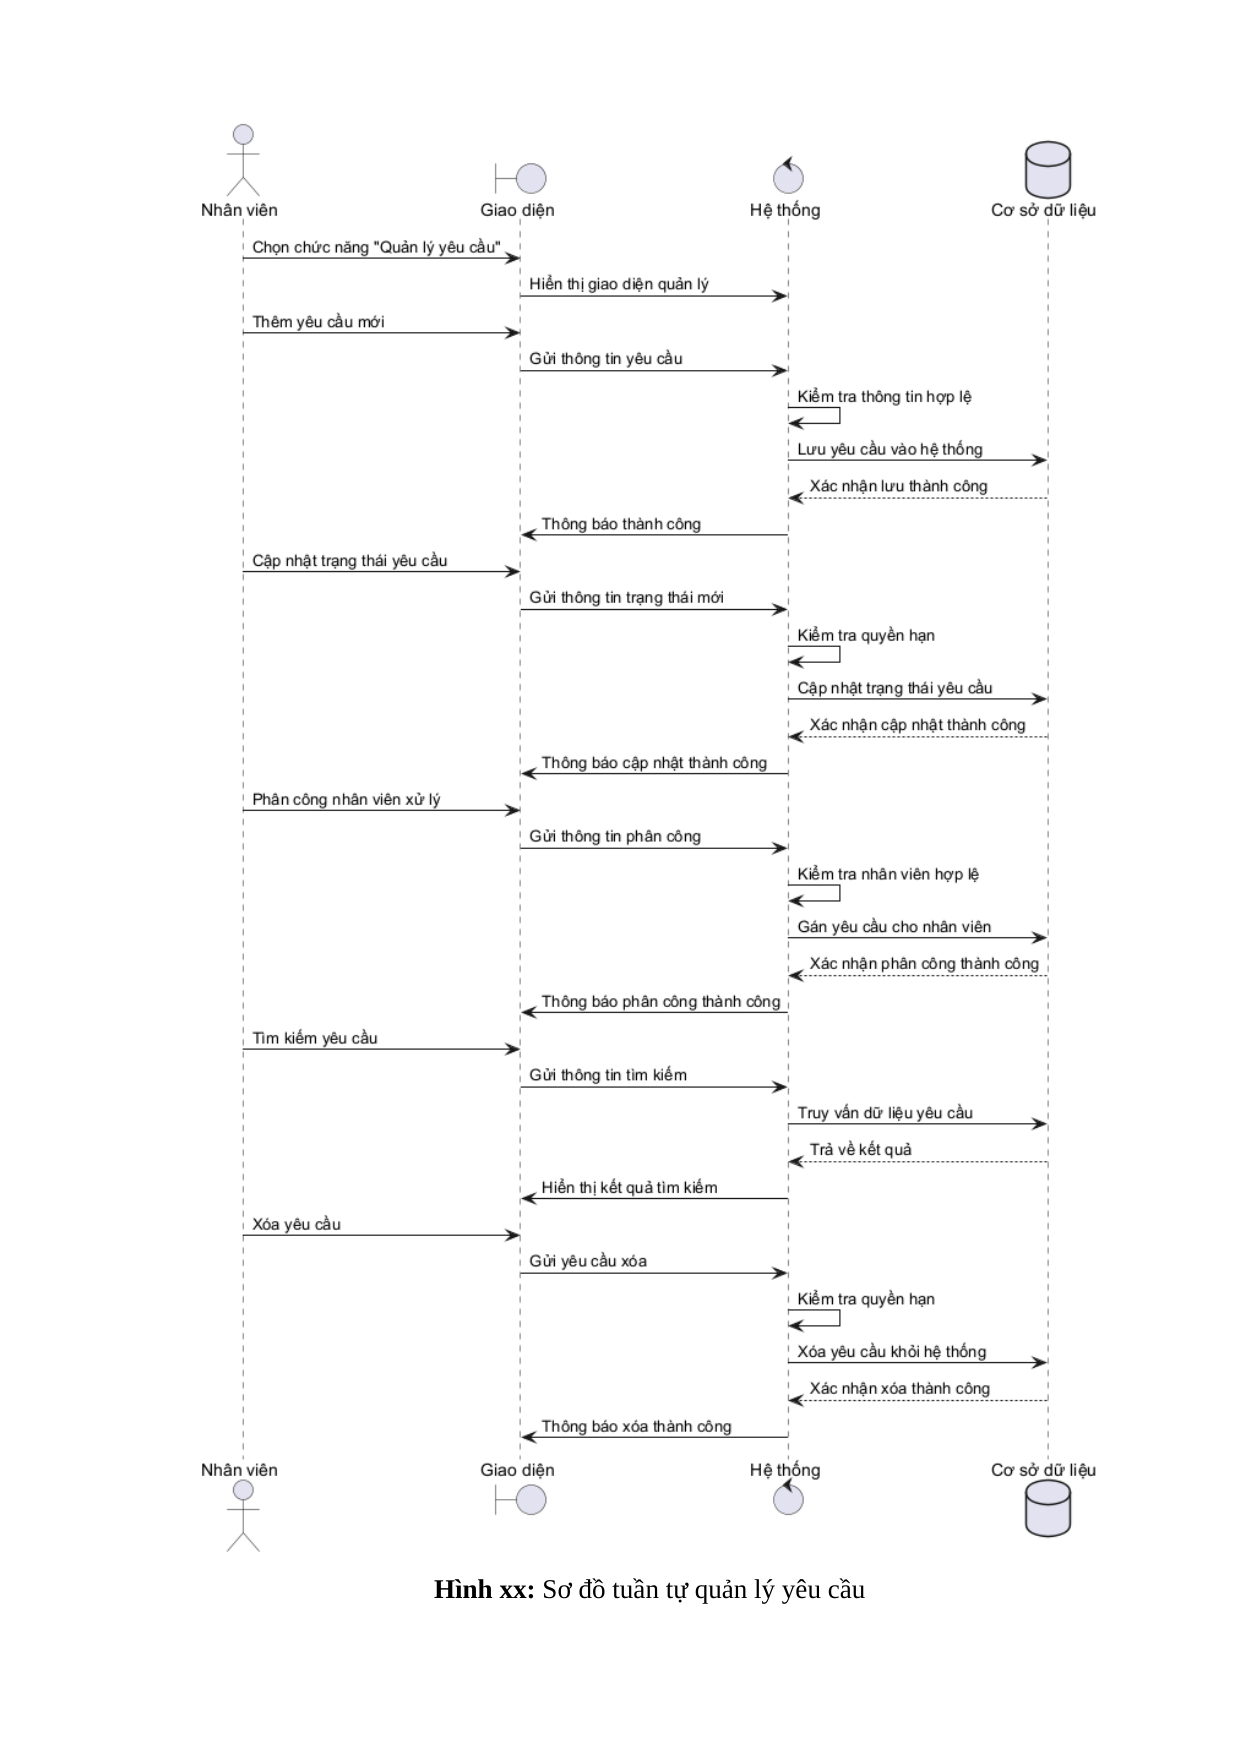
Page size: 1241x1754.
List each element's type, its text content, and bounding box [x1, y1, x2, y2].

text Hình xx: Sơ đồ tuần tự quản lý yêu cầu [148, 1573, 1152, 1604]
picture [195, 118, 1104, 1558]
